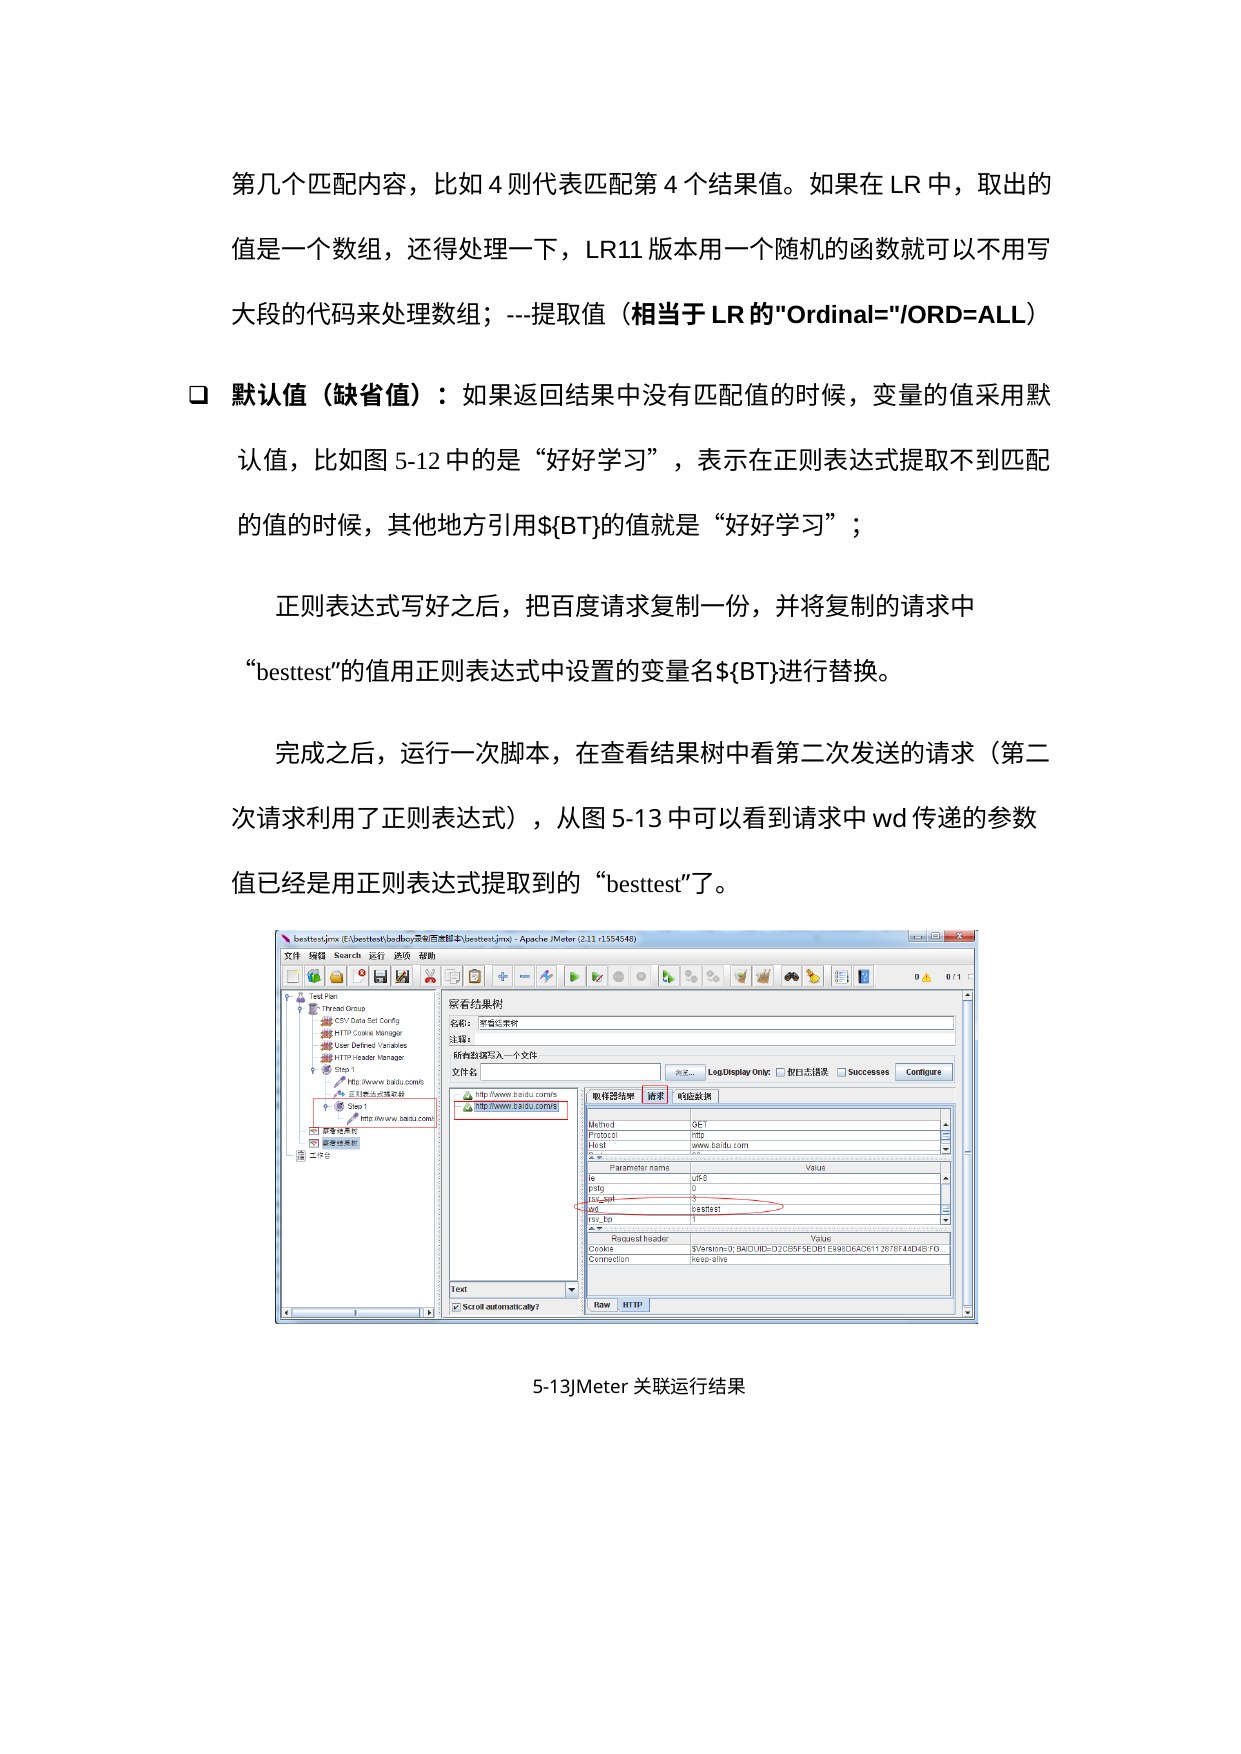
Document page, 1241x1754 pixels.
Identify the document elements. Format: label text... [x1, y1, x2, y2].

picture [275, 930, 979, 1324]
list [187, 150, 1053, 345]
text 完成之后，运行一次脚本，在查看结果树中看第二次发送的请求（第二次请求利用了正则表达式），从图5-13中可以看到请求中wd传递的参数值已经是用正则表达式提取到的“besttest”了。 [231, 719, 1053, 914]
text 正则表达式写好之后，把百度请求复制一份，并将复制的请求中“besttest”的值用正则表达式中设置的变量名${BT}进行替换。 [231, 572, 1053, 702]
text 5-13JMeter 关联运行结果 [187, 1369, 1053, 1401]
list 默认值（缺省值）：如果返回结果中没有匹配值的时候，变量的值采用默认值，比如图5-12中的是“好好学习”，表示在正则表达式提取不到匹配的值的时候，其他地方引用${BT}的值就是“好好学习”； [187, 361, 1053, 556]
